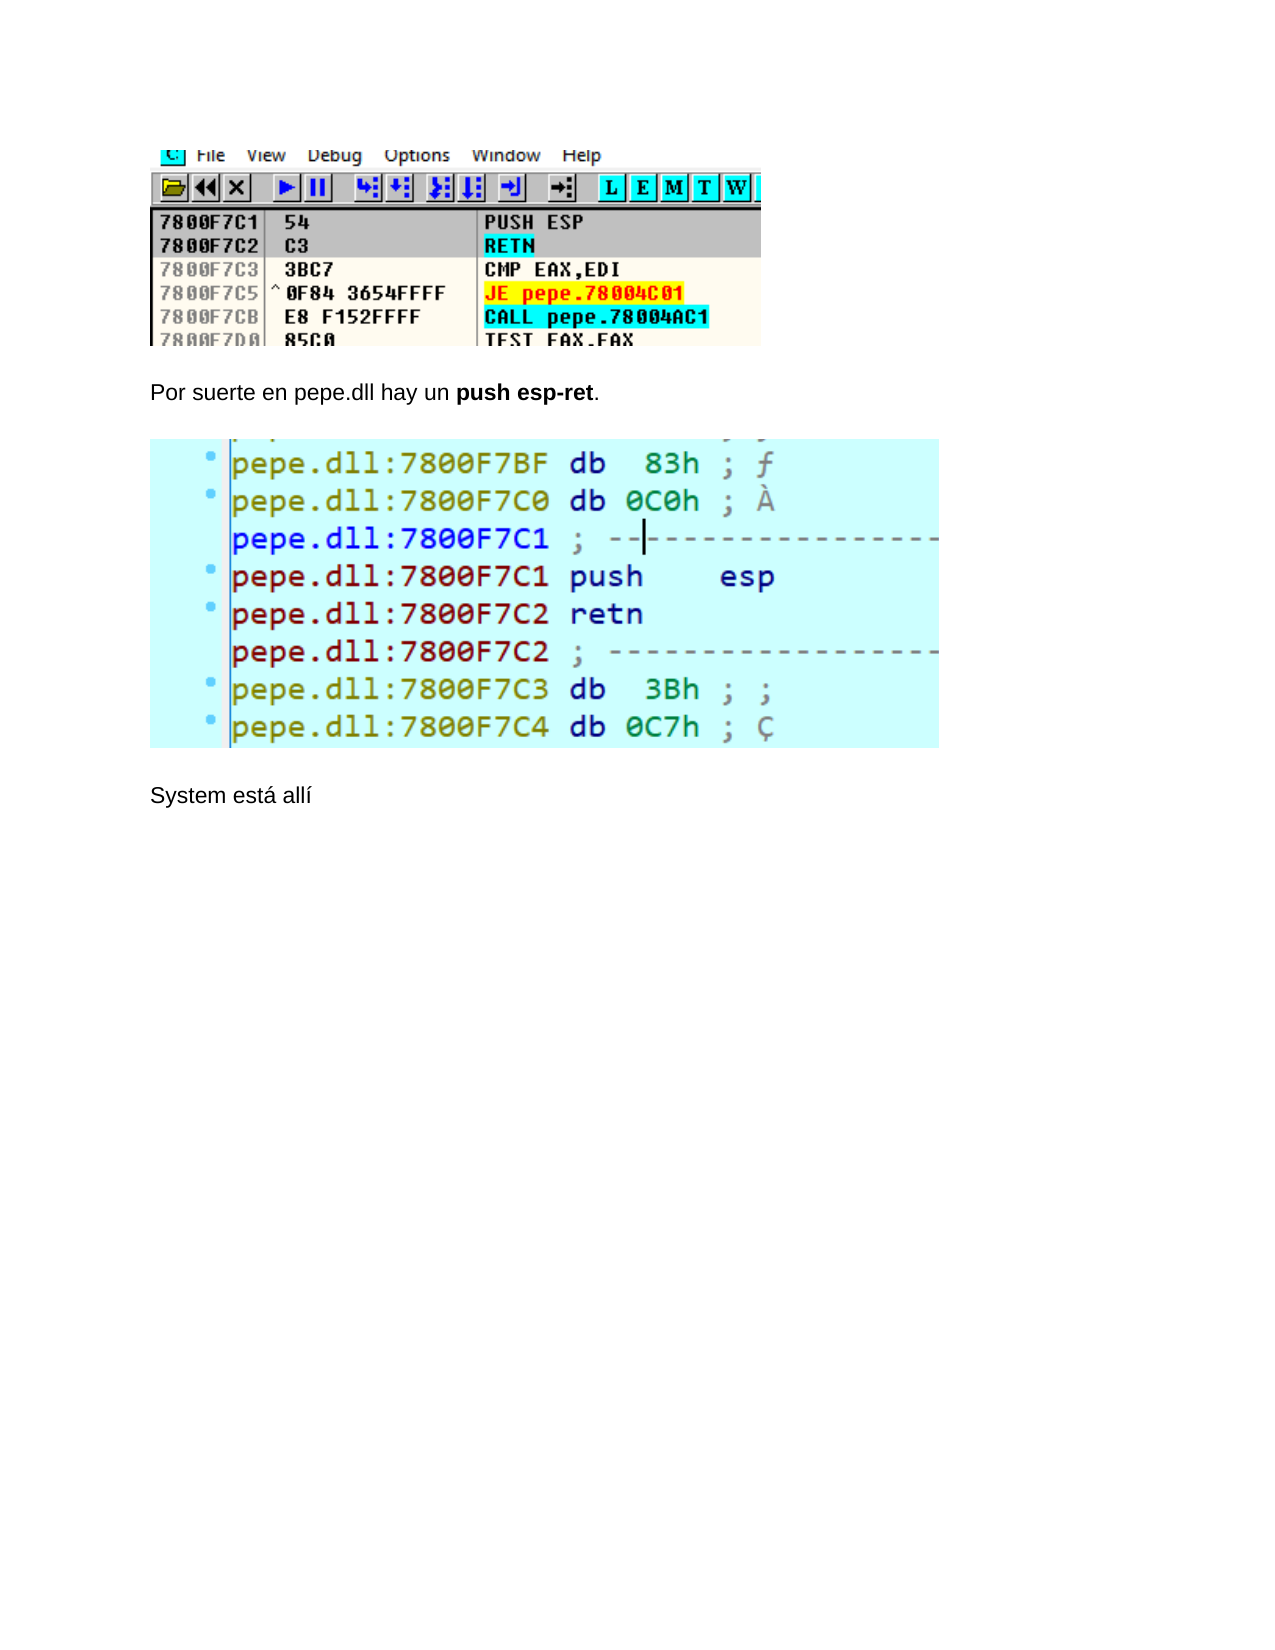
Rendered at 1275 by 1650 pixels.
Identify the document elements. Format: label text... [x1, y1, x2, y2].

picture [150, 439, 939, 748]
text Por suerte en pepe.dll hay un push esp-ret. [150, 379, 1125, 406]
text System está allí [150, 782, 1125, 808]
picture [150, 150, 761, 346]
